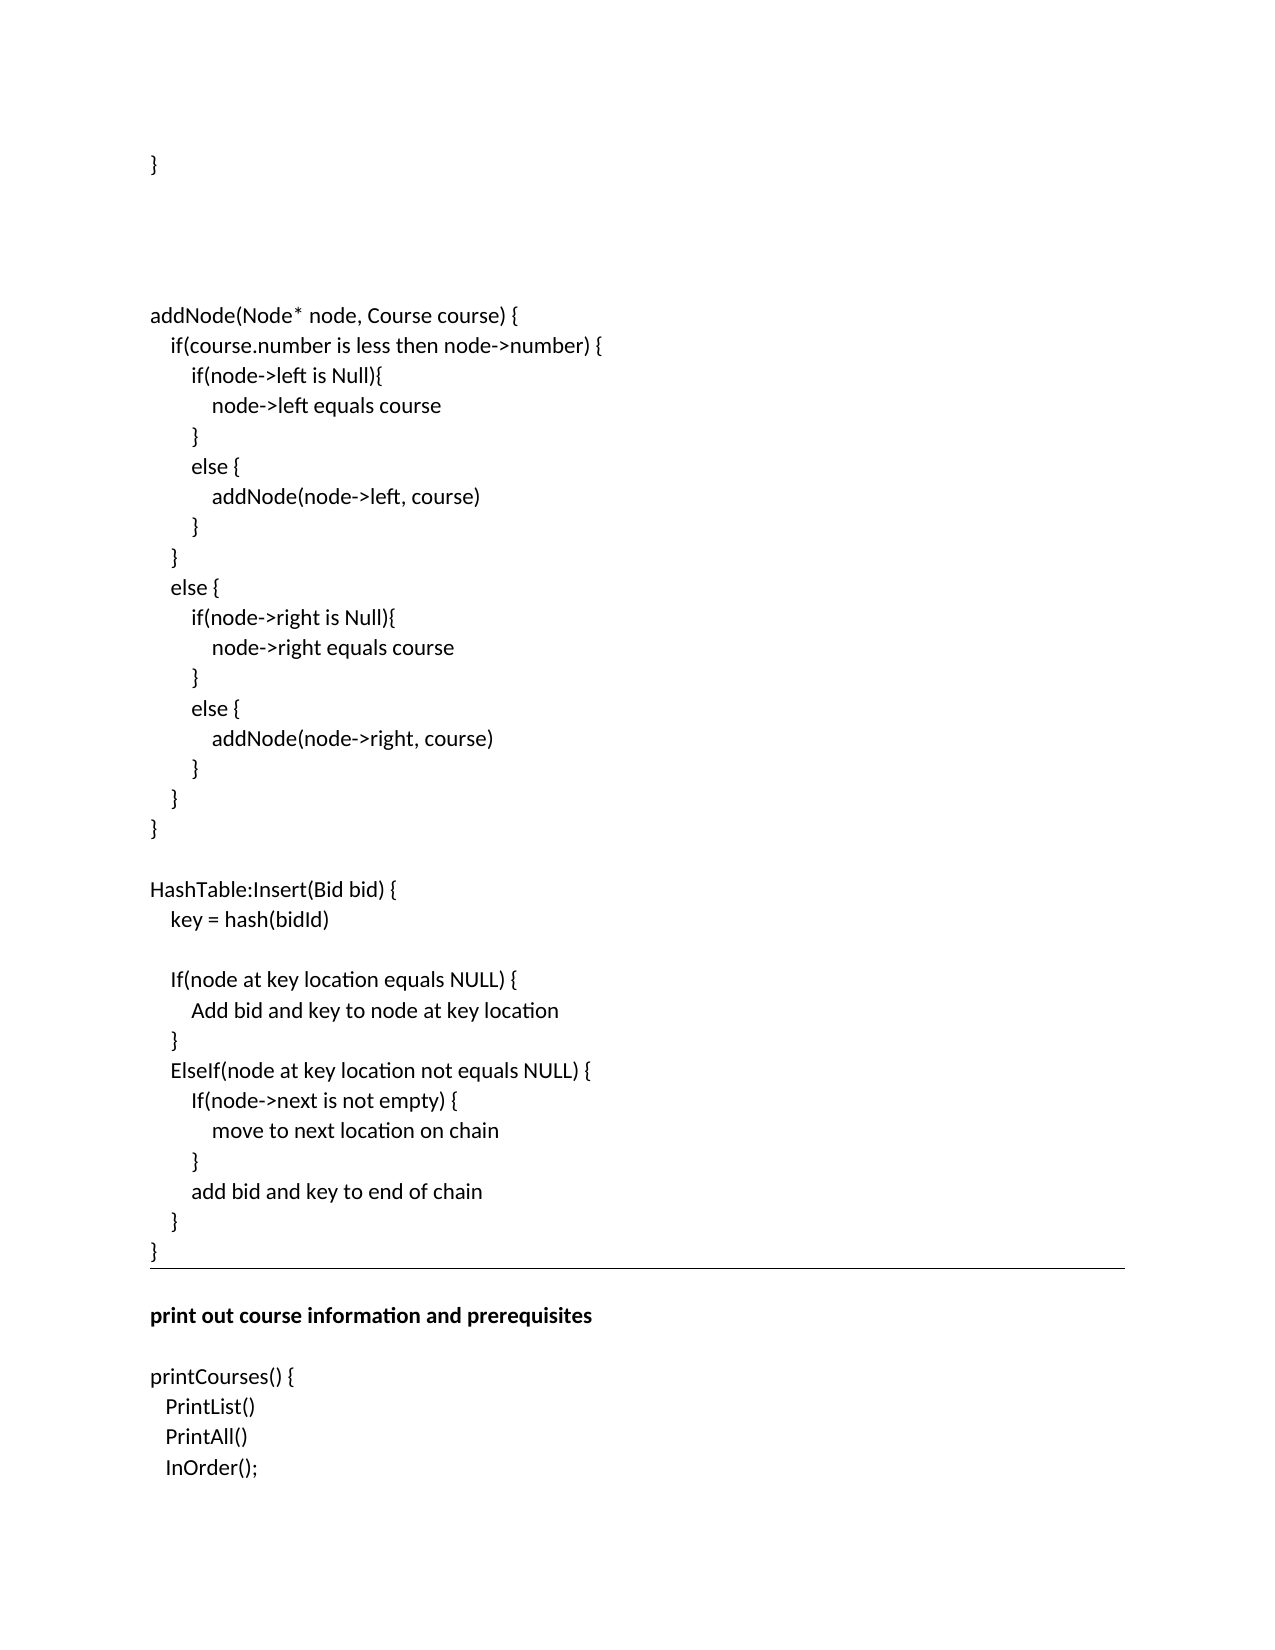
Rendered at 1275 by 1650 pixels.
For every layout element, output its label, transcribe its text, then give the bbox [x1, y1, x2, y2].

text addNode(node->left, course) [150, 482, 1125, 510]
text printCourses() { [150, 1362, 1125, 1390]
text PrintList() [150, 1392, 1125, 1420]
text else { [150, 452, 1125, 480]
text } [150, 814, 1125, 843]
text Add bid and key to node at key location [150, 996, 1125, 1024]
text } [150, 543, 1125, 571]
text node->left equals course [150, 392, 1125, 420]
text addNode(Node* node, Course course) { [150, 301, 1125, 329]
text } [150, 150, 1125, 178]
text if(node->left is Null){ [150, 361, 1125, 389]
text InOrder(); [150, 1453, 1125, 1481]
text If(node->next is not empty) { [150, 1086, 1125, 1114]
text } [150, 1207, 1125, 1235]
text addNode(node->right, course) [150, 724, 1125, 752]
text node->right equals course [150, 633, 1125, 661]
text print out course information and prerequisites [150, 1302, 1125, 1329]
text } [150, 1237, 1125, 1268]
text } [150, 1147, 1125, 1175]
text if(node->right is Null){ [150, 603, 1125, 631]
text else { [150, 573, 1125, 601]
text if(course.number is less then node->number) { [150, 331, 1125, 359]
text PrintAll() [150, 1422, 1125, 1450]
text ElseIf(node at key location not equals NULL) { [150, 1056, 1125, 1084]
text key = hash(bidId) [150, 905, 1125, 933]
text move to next location on chain [150, 1117, 1125, 1145]
text } [150, 422, 1125, 450]
text add bid and key to end of chain [150, 1177, 1125, 1205]
text } [150, 754, 1125, 782]
text else { [150, 694, 1125, 722]
text } [150, 784, 1125, 812]
text HashTable:Insert(Bid bid) { [150, 875, 1125, 903]
text } [150, 1026, 1125, 1054]
text } [150, 663, 1125, 692]
text If(node at key location equals NULL) { [150, 966, 1125, 994]
text } [150, 512, 1125, 541]
